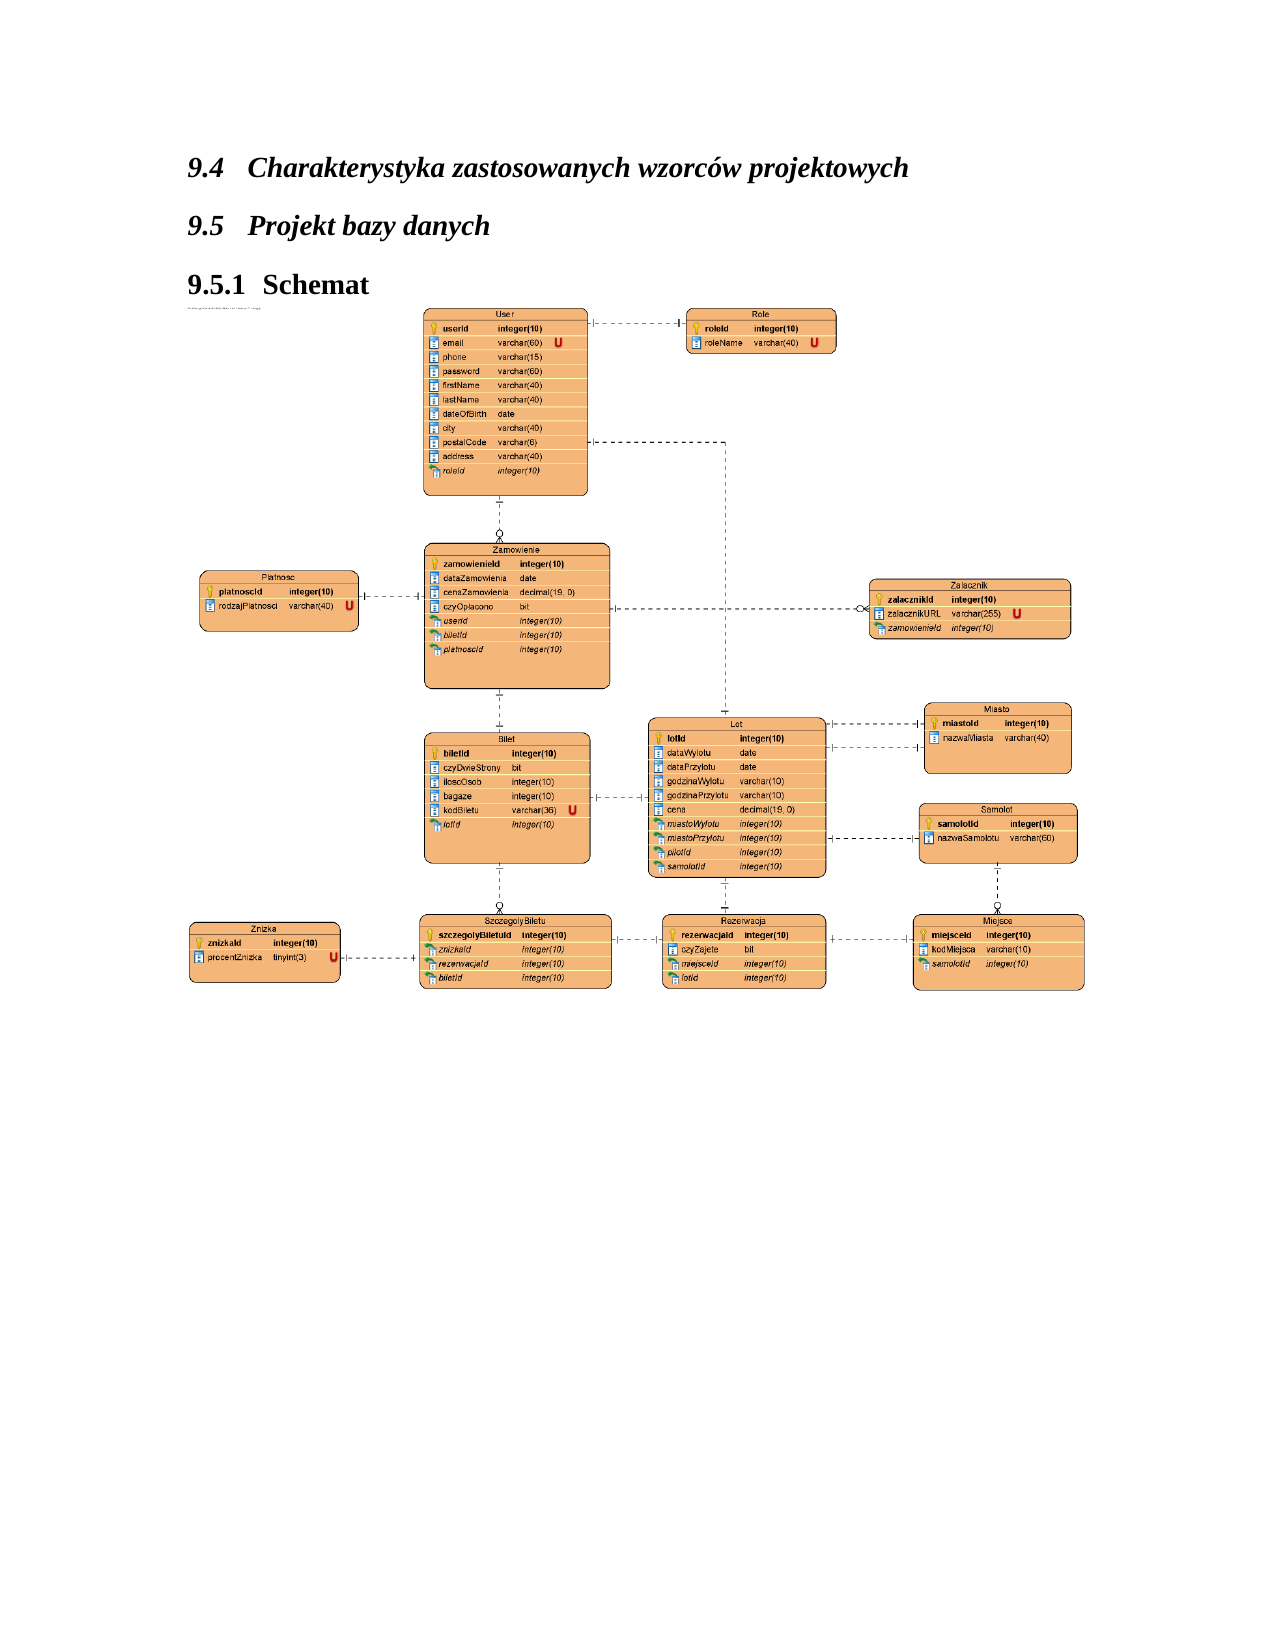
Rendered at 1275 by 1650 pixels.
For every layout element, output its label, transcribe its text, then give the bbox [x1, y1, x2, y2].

subtitle Schemat [187, 267, 1087, 301]
subtitle Charakterystyka zastosowanych wzorców projektowych [187, 150, 1087, 183]
picture [187, 306, 1087, 993]
subtitle Projekt bazy danych [187, 208, 1087, 242]
